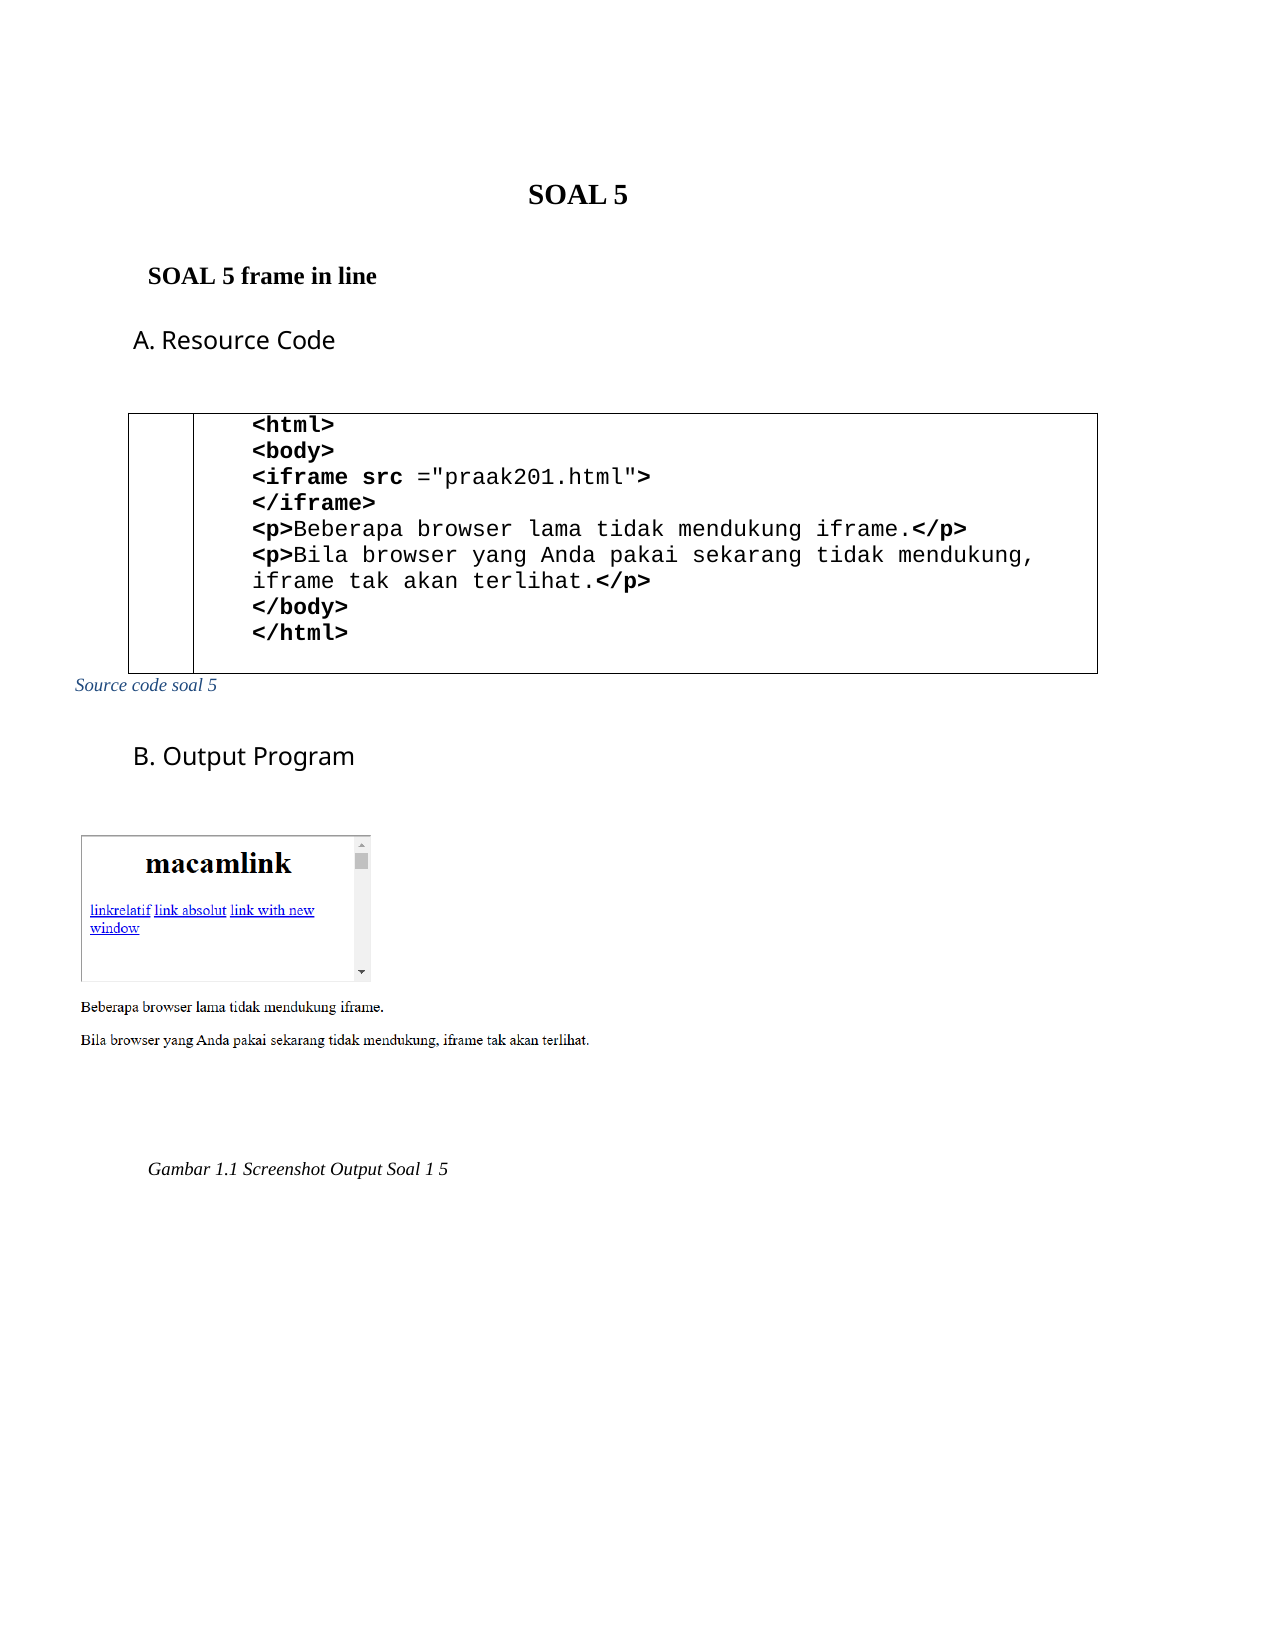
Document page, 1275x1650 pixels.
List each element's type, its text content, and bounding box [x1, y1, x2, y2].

subtitle Resource Code [133, 323, 1219, 357]
subtitle SOAL 5 frame in line [148, 261, 1219, 290]
table_header [129, 414, 193, 673]
subtitle Output Program [133, 738, 1219, 772]
table_header <html> <body> <iframe src ="praak201.html"> </iframe> <p>Beberapa browser lama tidak mendukung iframe.</p> <p>Bila browser yang Anda pakai sekarang tidak mendukung, iframe tak akan terlihat.</p> </body> </html> [194, 414, 1097, 673]
subtitle SOAL 5 [181, 177, 976, 211]
text Gambar 1.1 Screenshot Output Soal 1 5 [148, 1158, 1219, 1179]
text Source code soal 5 [75, 674, 1219, 696]
picture [75, 831, 834, 1073]
